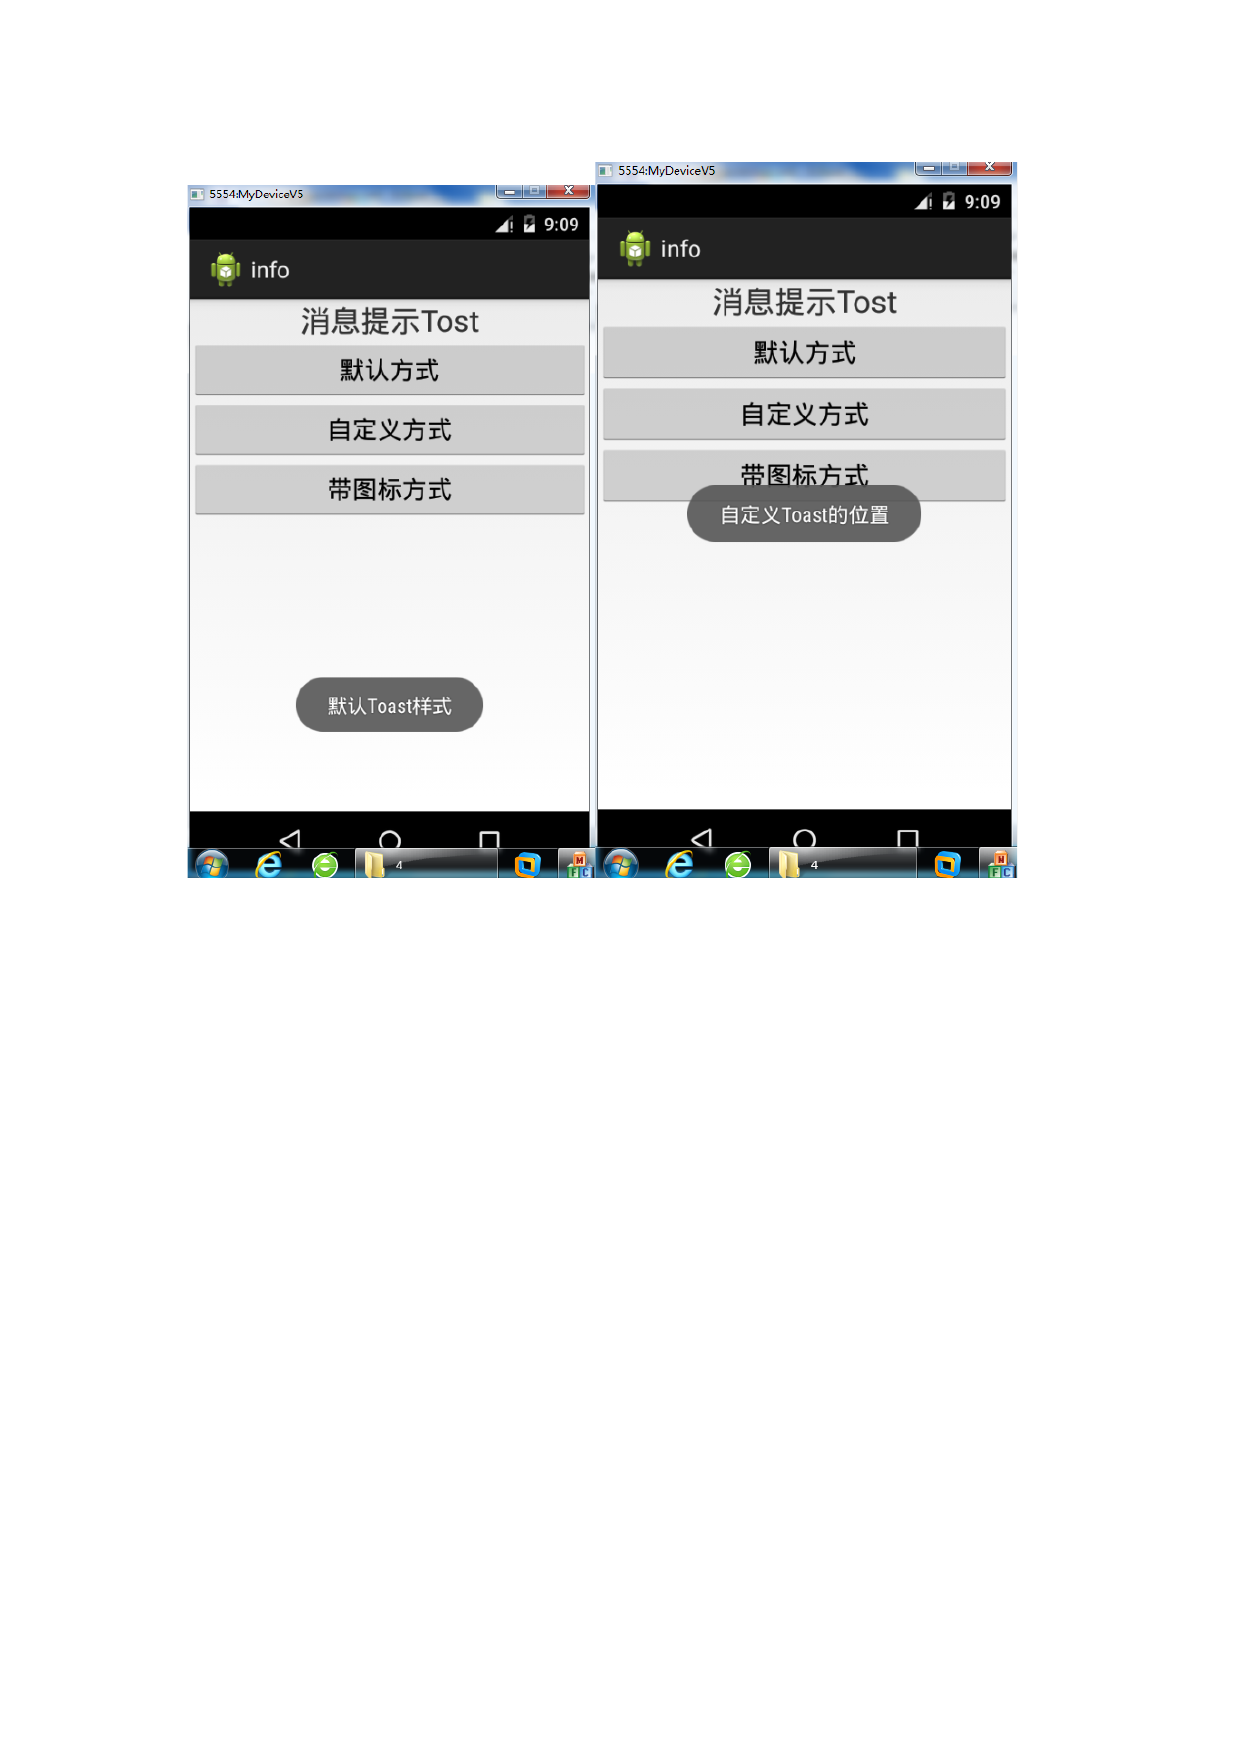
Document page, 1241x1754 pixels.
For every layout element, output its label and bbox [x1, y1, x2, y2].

picture [187, 162, 1018, 878]
